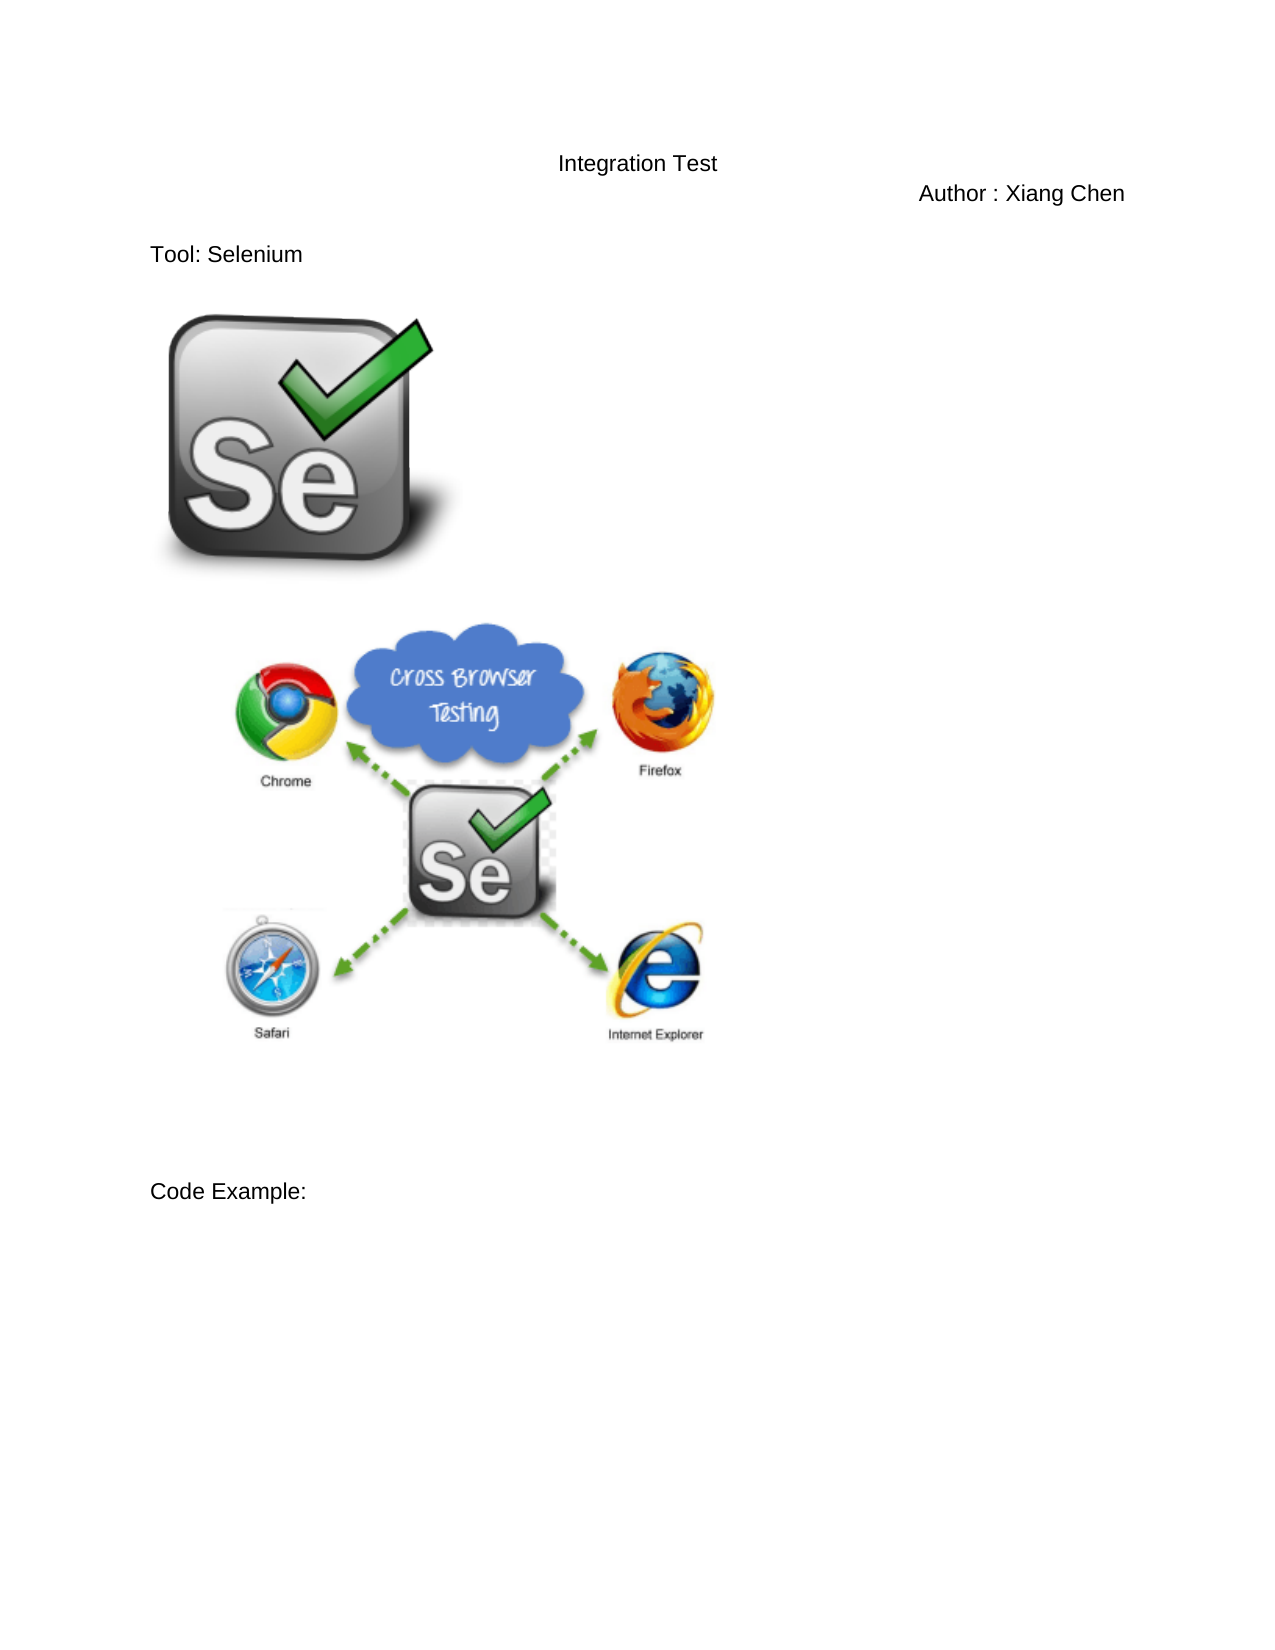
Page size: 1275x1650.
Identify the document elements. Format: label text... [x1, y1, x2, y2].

text Tool: Selenium [150, 241, 1125, 267]
picture [150, 301, 463, 584]
picture [150, 617, 808, 1084]
text Code Example: [150, 1178, 1125, 1204]
text Integration Test [150, 150, 1125, 176]
text Author : Xiang Chen [150, 180, 1125, 207]
